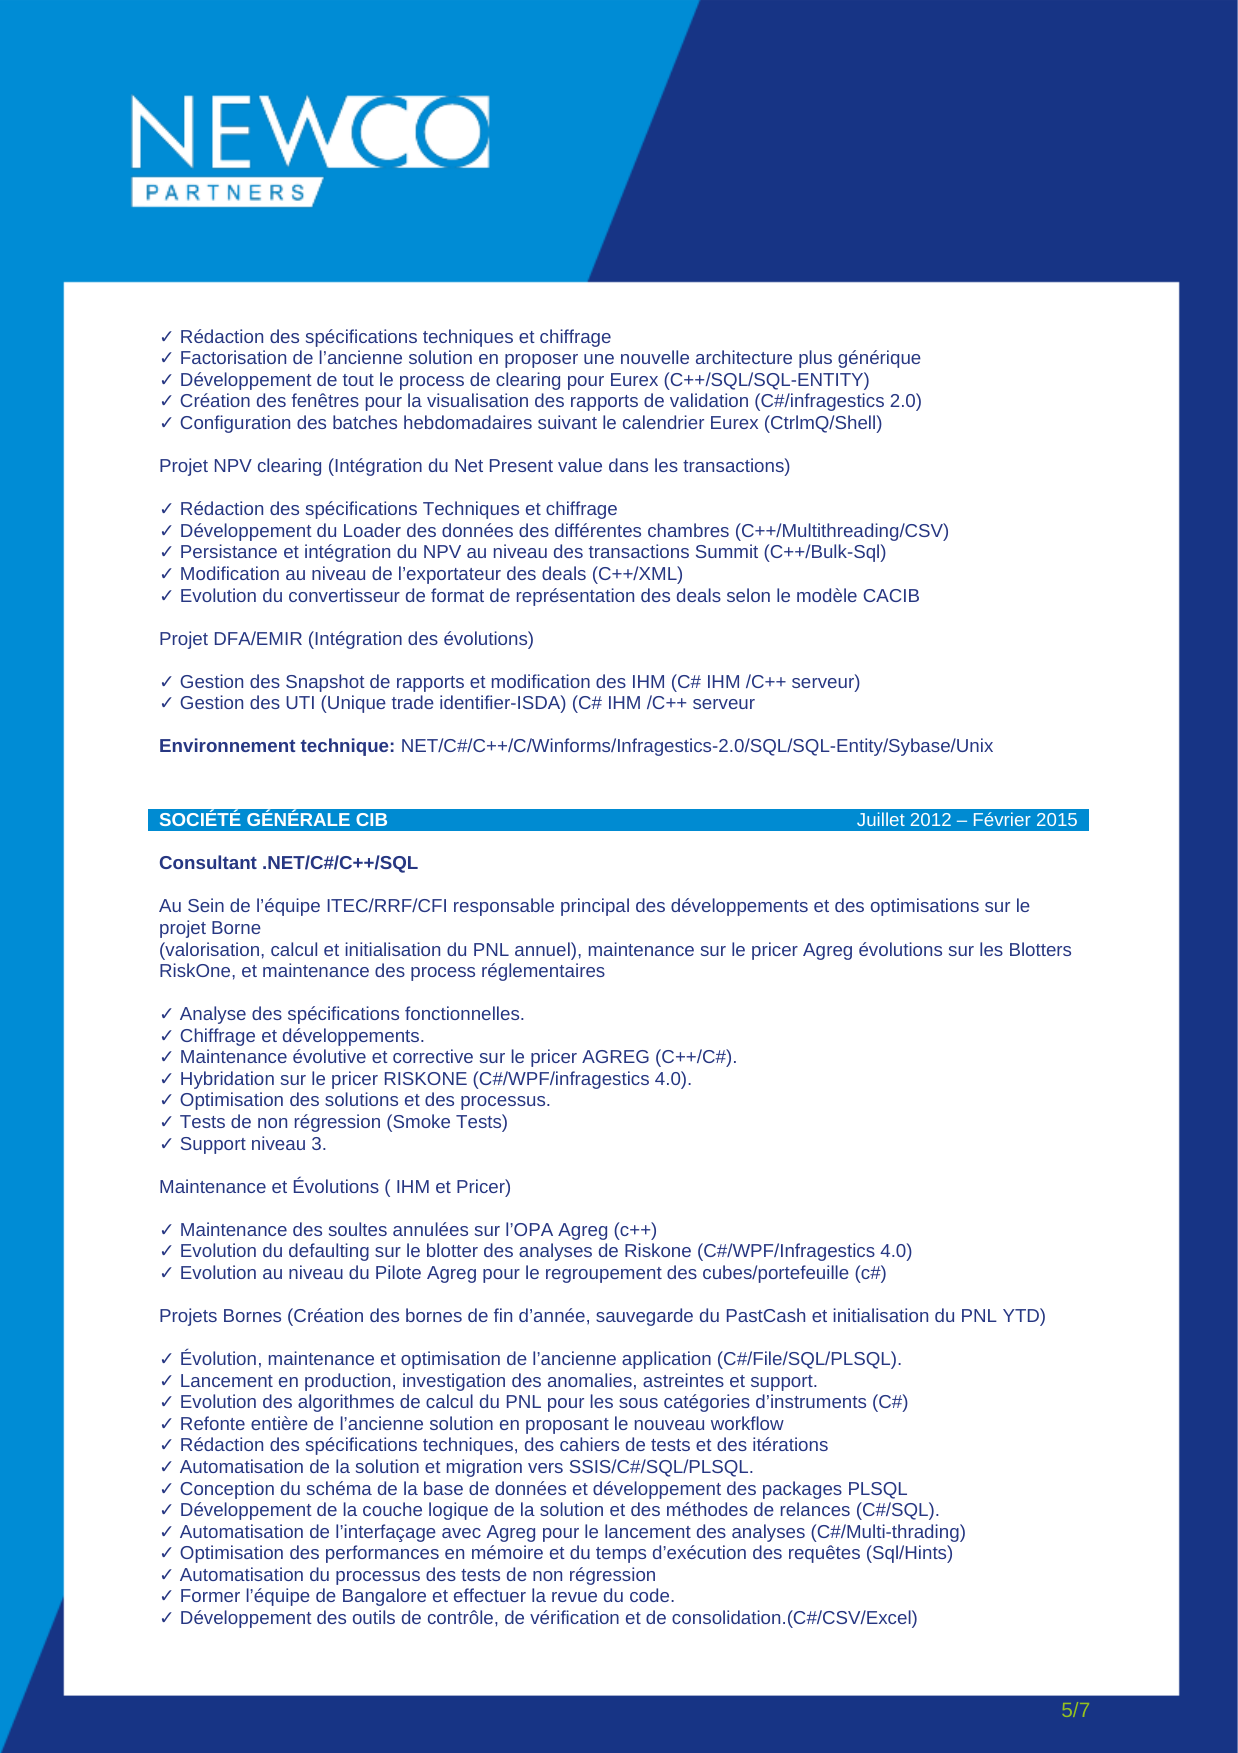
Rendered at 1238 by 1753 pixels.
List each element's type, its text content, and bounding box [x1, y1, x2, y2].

table_cell SOCIÉTÉ GÉNÉRALE CIB [148, 809, 767, 831]
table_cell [148, 831, 1089, 1650]
table_cell Juillet 2012 – Février 2015 [767, 809, 1089, 831]
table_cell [148, 304, 1089, 809]
